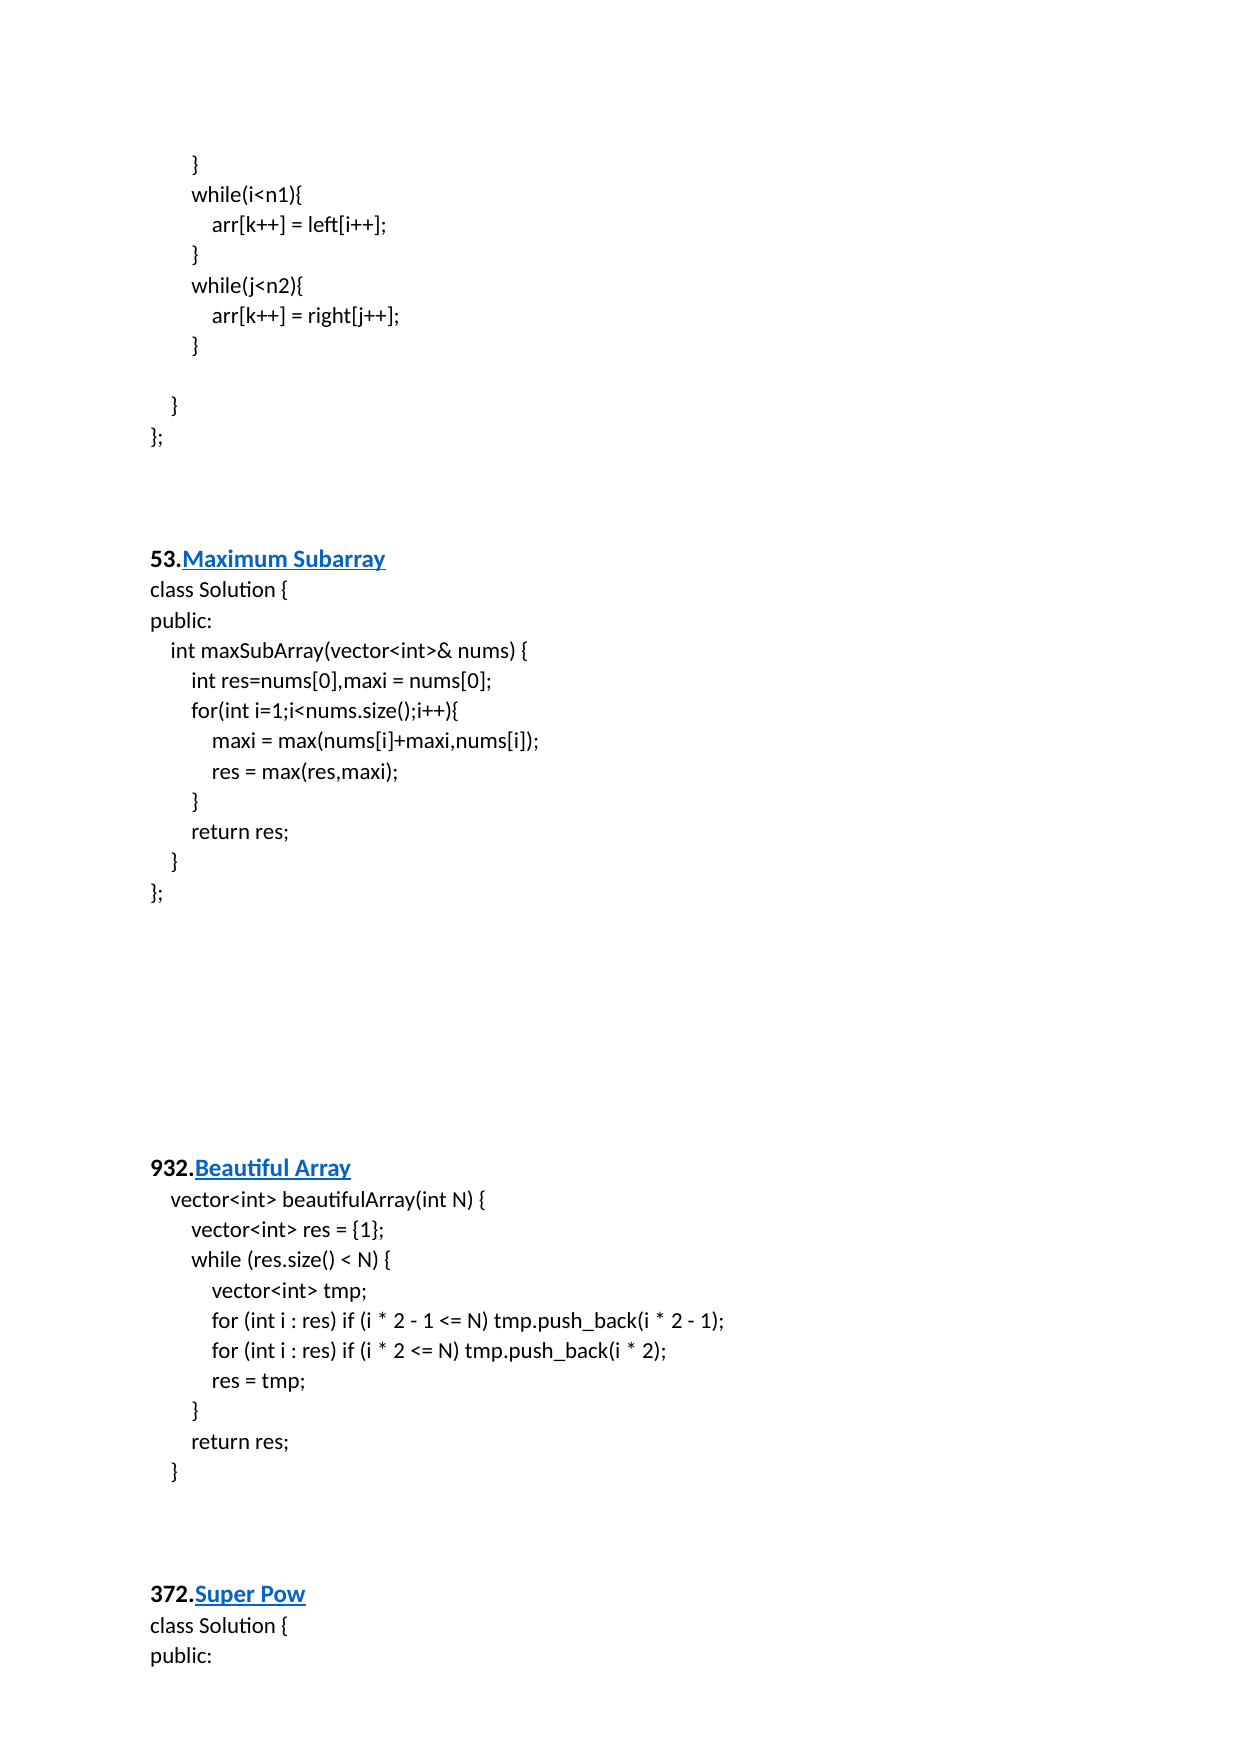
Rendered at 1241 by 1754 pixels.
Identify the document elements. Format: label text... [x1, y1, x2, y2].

text while(i<n1){ [150, 180, 1090, 208]
text 53.Maximum Subarray [150, 543, 1090, 573]
text arr[k++] = left[i++]; [150, 210, 1090, 238]
text int maxSubArray(vector<int>& nums) { [150, 636, 1090, 664]
text while (res.size() < N) { [150, 1246, 1090, 1274]
text return res; [150, 817, 1090, 845]
text for (int i : res) if (i * 2 <= N) tmp.push_back(i * 2); [150, 1336, 1090, 1364]
text } [150, 1457, 1090, 1485]
text vector<int> res = {1}; [150, 1215, 1090, 1243]
text arr[k++] = right[j++]; [150, 301, 1090, 329]
text }; [150, 422, 1090, 450]
text class Solution { [150, 1611, 1090, 1639]
text class Solution { [150, 576, 1090, 604]
text } [150, 787, 1090, 815]
text } [150, 1397, 1090, 1425]
text 372.Super Pow [150, 1578, 1090, 1608]
text } [150, 392, 1090, 420]
text public: [150, 606, 1090, 634]
text maxi = max(nums[i]+maxi,nums[i]); [150, 727, 1090, 755]
text public: [150, 1641, 1090, 1669]
text } [150, 331, 1090, 359]
text vector<int> tmp; [150, 1276, 1090, 1304]
text return res; [150, 1427, 1090, 1455]
text res = tmp; [150, 1366, 1090, 1394]
text int res=nums[0],maxi = nums[0]; [150, 666, 1090, 694]
text res = max(res,maxi); [150, 757, 1090, 785]
text vector<int> beautifulArray(int N) { [150, 1185, 1090, 1213]
text } [150, 241, 1090, 269]
text for(int i=1;i<nums.size();i++){ [150, 696, 1090, 724]
text }; [150, 878, 1090, 906]
text } [150, 150, 1090, 178]
text } [150, 847, 1090, 876]
text 932.Beautiful Array [150, 1152, 1090, 1183]
text for (int i : res) if (i * 2 - 1 <= N) tmp.push_back(i * 2 - 1); [150, 1306, 1090, 1334]
text while(j<n2){ [150, 271, 1090, 299]
